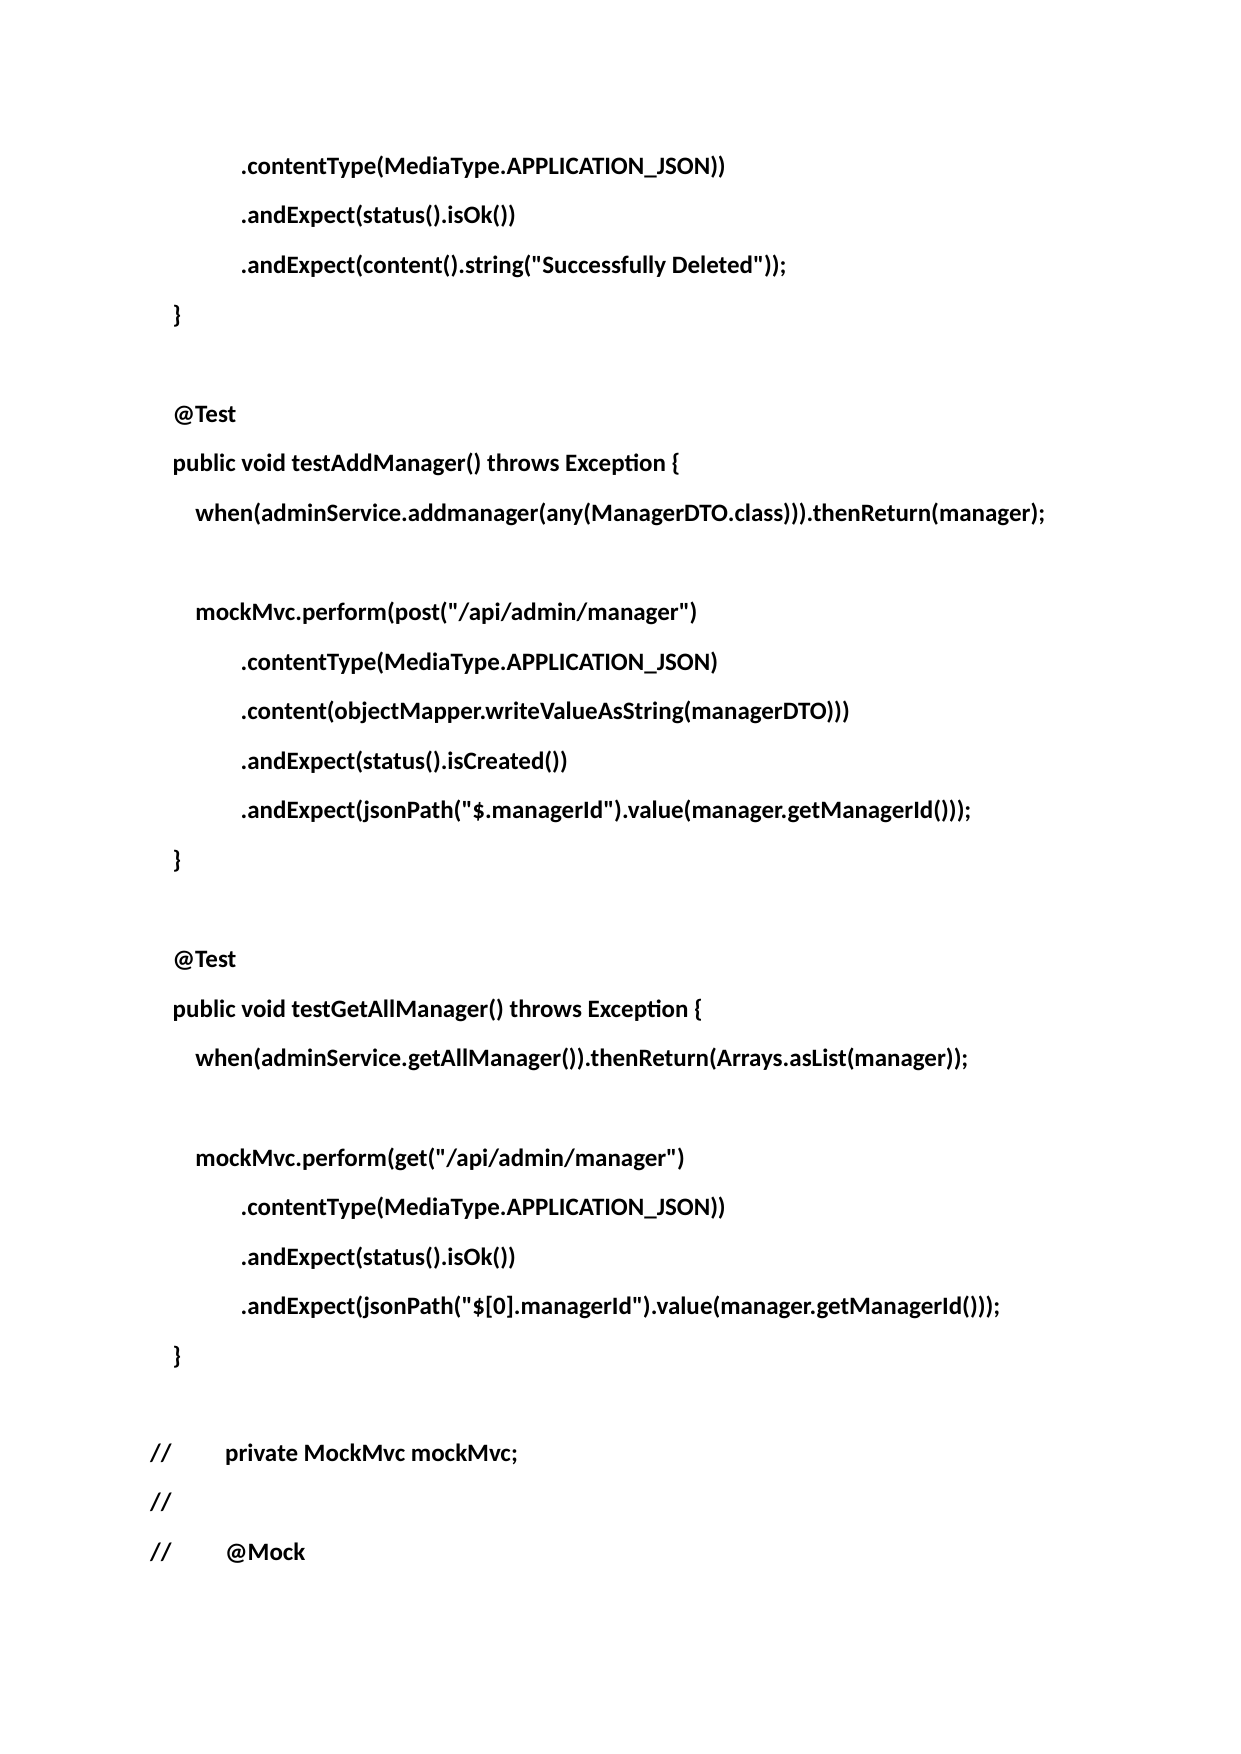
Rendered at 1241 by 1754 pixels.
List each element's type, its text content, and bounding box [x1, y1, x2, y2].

text .contentType(MediaType.APPLICATION_JSON)) [150, 1191, 1090, 1222]
text // private MockMvc mockMvc; [150, 1437, 1090, 1467]
text mockMvc.perform(post("/api/admin/manager") [150, 596, 1090, 627]
text when(adminService.addmanager(any(ManagerDTO.class))).thenReturn(manager); [150, 497, 1090, 528]
text .andExpect(jsonPath("$[0].managerId").value(manager.getManagerId())); [150, 1290, 1090, 1321]
text .andExpect(status().isOk()) [150, 1241, 1090, 1271]
text public void testAddManager() throws Exception { [150, 447, 1090, 478]
text // @Mock [150, 1536, 1090, 1566]
text public void testGetAllManager() throws Exception { [150, 993, 1090, 1023]
text // [150, 1486, 1090, 1517]
text when(adminService.getAllManager()).thenReturn(Arrays.asList(manager)); [150, 1042, 1090, 1073]
text .andExpect(status().isCreated()) [150, 745, 1090, 776]
text } [150, 299, 1090, 329]
text @Test [150, 943, 1090, 974]
text .andExpect(content().string("Successfully Deleted")); [150, 249, 1090, 280]
text @Test [150, 398, 1090, 428]
text .andExpect(status().isOk()) [150, 199, 1090, 230]
text .content(objectMapper.writeValueAsString(managerDTO))) [150, 695, 1090, 726]
text } [150, 844, 1090, 875]
text } [150, 1340, 1090, 1371]
text .contentType(MediaType.APPLICATION_JSON)) [150, 150, 1090, 181]
text .andExpect(jsonPath("$.managerId").value(manager.getManagerId())); [150, 794, 1090, 825]
text .contentType(MediaType.APPLICATION_JSON) [150, 646, 1090, 676]
text mockMvc.perform(get("/api/admin/manager") [150, 1142, 1090, 1172]
